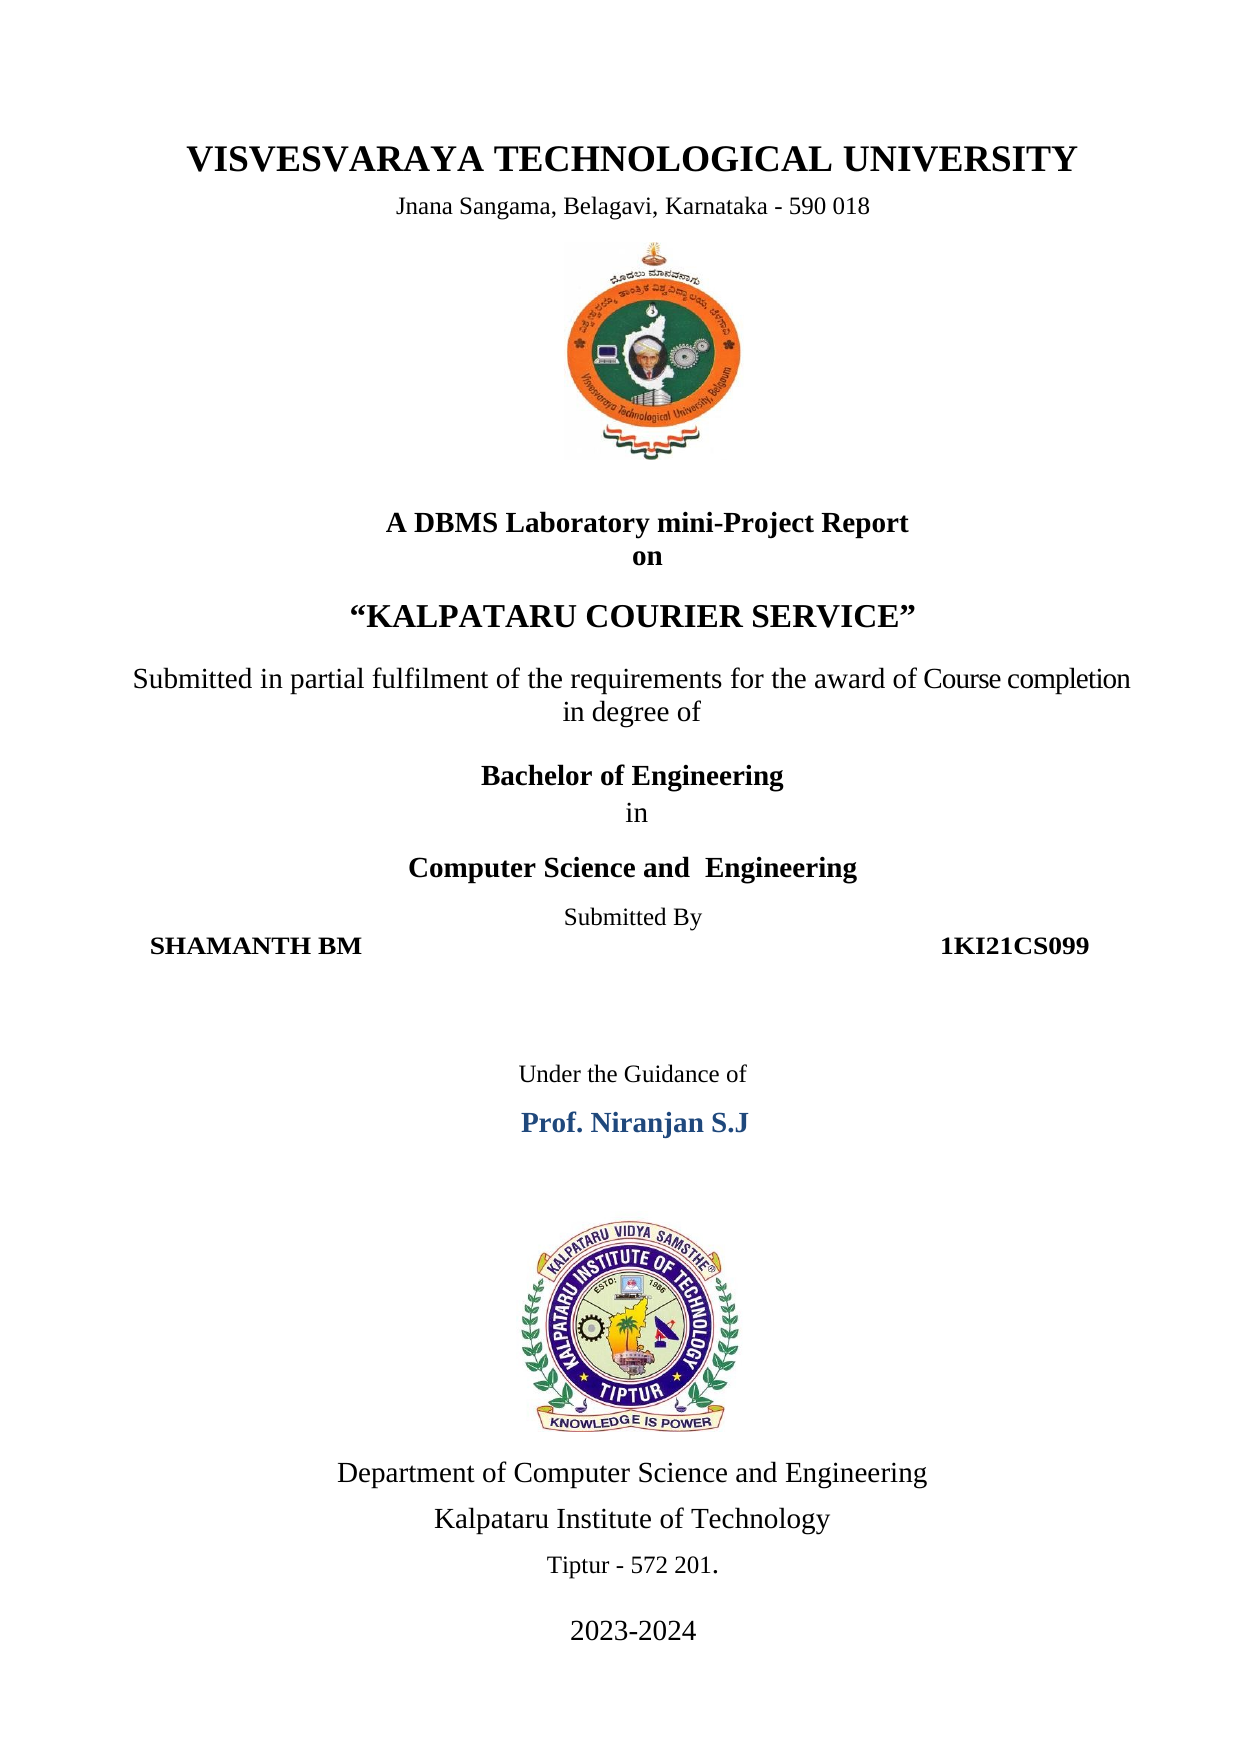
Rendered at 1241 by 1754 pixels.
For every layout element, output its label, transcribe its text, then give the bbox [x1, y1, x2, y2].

picture [516, 1211, 744, 1432]
text SHAMANTH BM 1KI21CS099 [94, 931, 1172, 959]
subtitle VISVESVARAYA TECHNOLOGICAL UNIVERSITY [132, 137, 1132, 180]
subtitle on [169, 538, 1125, 572]
text “KALPATARU COURIER SERVICE” [132, 596, 1133, 635]
text Bachelor of Engineering [132, 754, 1132, 792]
text Prof. Niranjan S.J [95, 1105, 1131, 1139]
text Department of Computer Science and Engineering Kalpataru Institute of Technology [309, 1180, 955, 1534]
text Under the Guidance of [132, 1059, 1133, 1088]
subtitle in [132, 792, 1133, 830]
text 2023-2024 [94, 1613, 1172, 1647]
picture [564, 242, 744, 460]
text Submitted By [132, 902, 1133, 931]
text Jnana Sangama, Belagavi, Karnataka - 590 018 [132, 191, 1133, 220]
text Computer Science and Engineering [132, 851, 1133, 884]
text Submitted in partial fulfilment of the requirements for the award of Course completion in degree of [132, 661, 1131, 728]
text Tiptur - 572 201. [132, 1546, 1133, 1580]
subtitle A DBMS Laboratory mini-Project Report [169, 505, 1125, 538]
